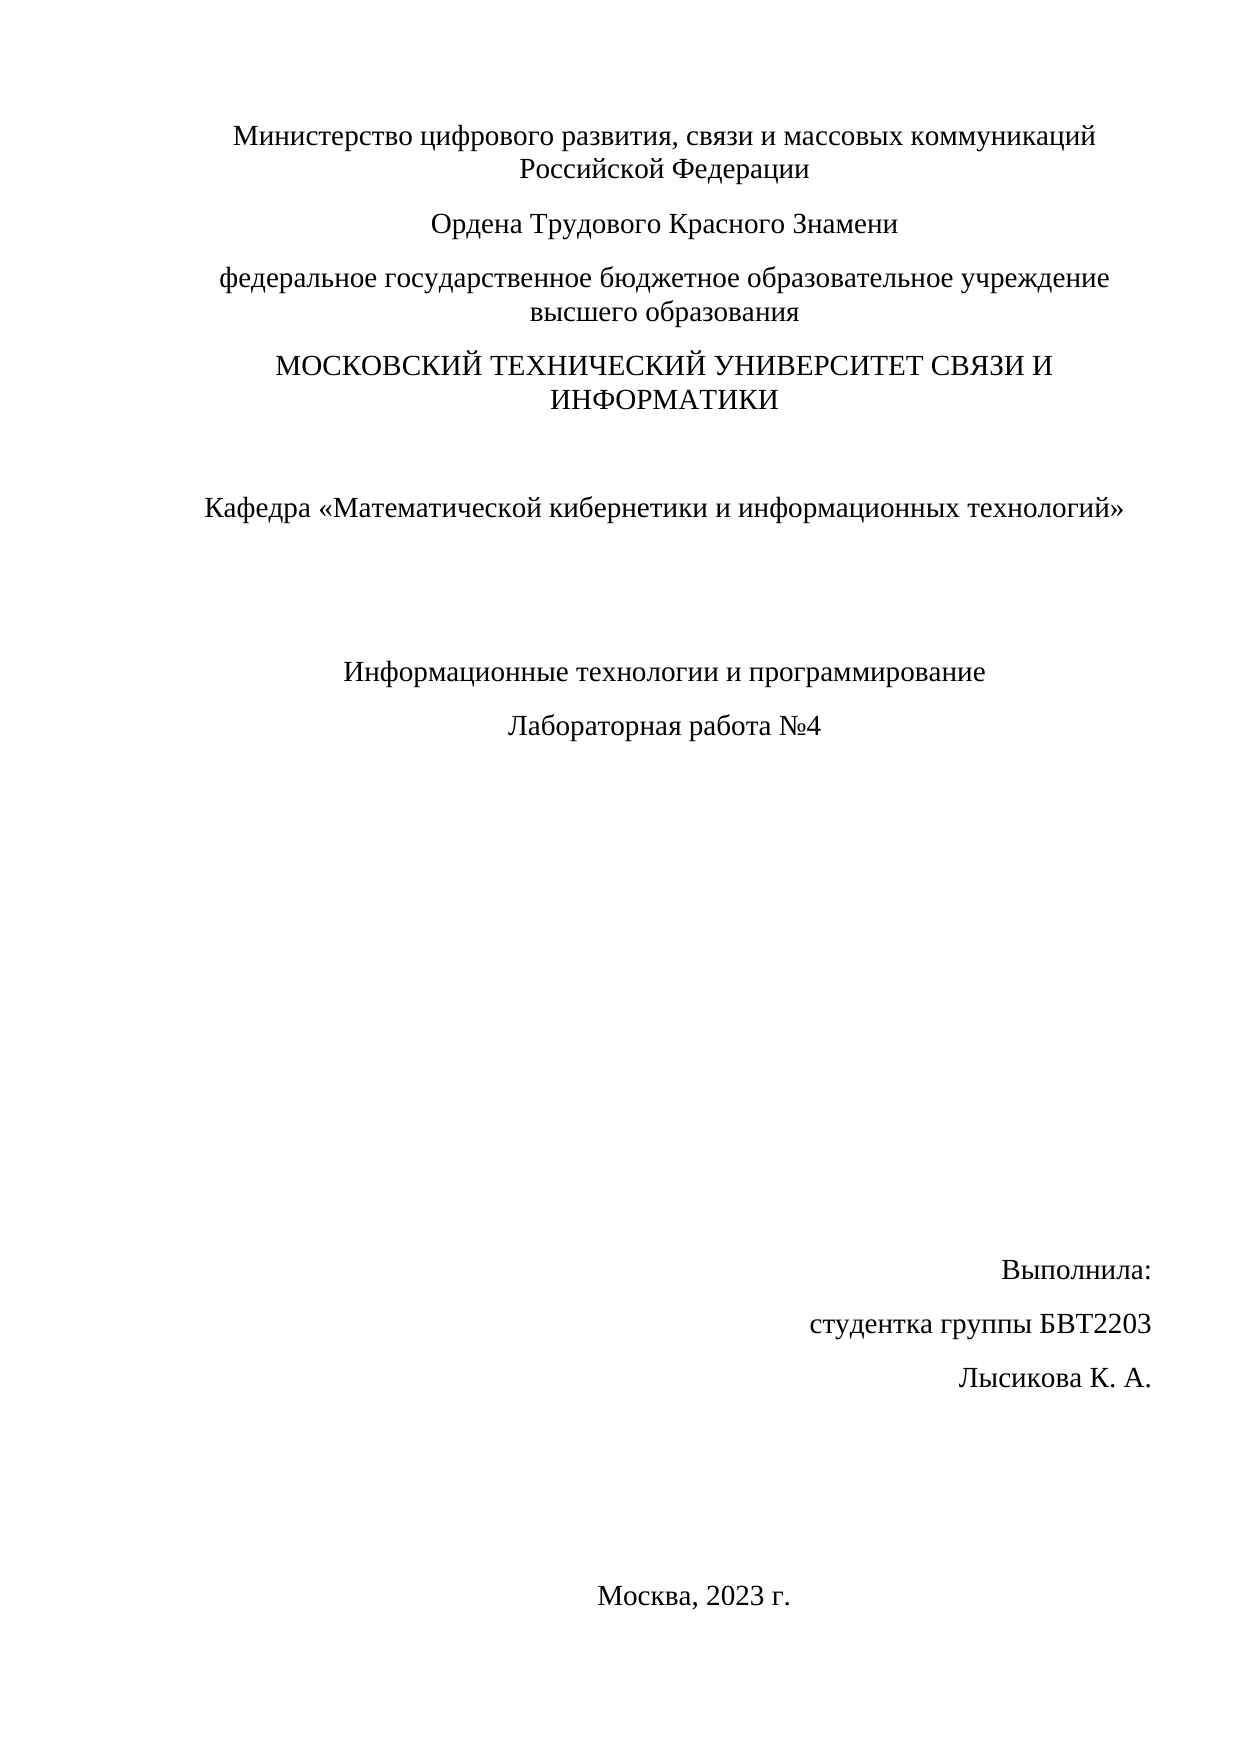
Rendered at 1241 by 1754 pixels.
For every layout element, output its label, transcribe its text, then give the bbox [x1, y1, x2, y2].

text студентка группы БВТ2203 [177, 1306, 1152, 1340]
text Информационные технологии и программирование [177, 654, 1152, 687]
text МОСКОВСКИЙ ТЕХНИЧЕСКИЙ УНИВЕРСИТЕТ СВЯЗИ И ИНФОРМАТИКИ [177, 348, 1152, 415]
text Выполнила: [177, 1252, 1152, 1285]
text Лысикова К. А. [177, 1361, 1152, 1394]
text Лабораторная работа №4 [177, 708, 1152, 742]
text Министерство цифрового развития, связи и массовых коммуникаций Российской Федерации [177, 118, 1152, 185]
text Москва, 2023 г. [177, 1578, 1152, 1612]
text Кафедра «Математической кибернетики и информационных технологий» [177, 491, 1152, 524]
text Ордена Трудового Красного Знамени [177, 206, 1152, 239]
text федеральное государственное бюджетное образовательное учреждение высшего образования [177, 260, 1152, 327]
